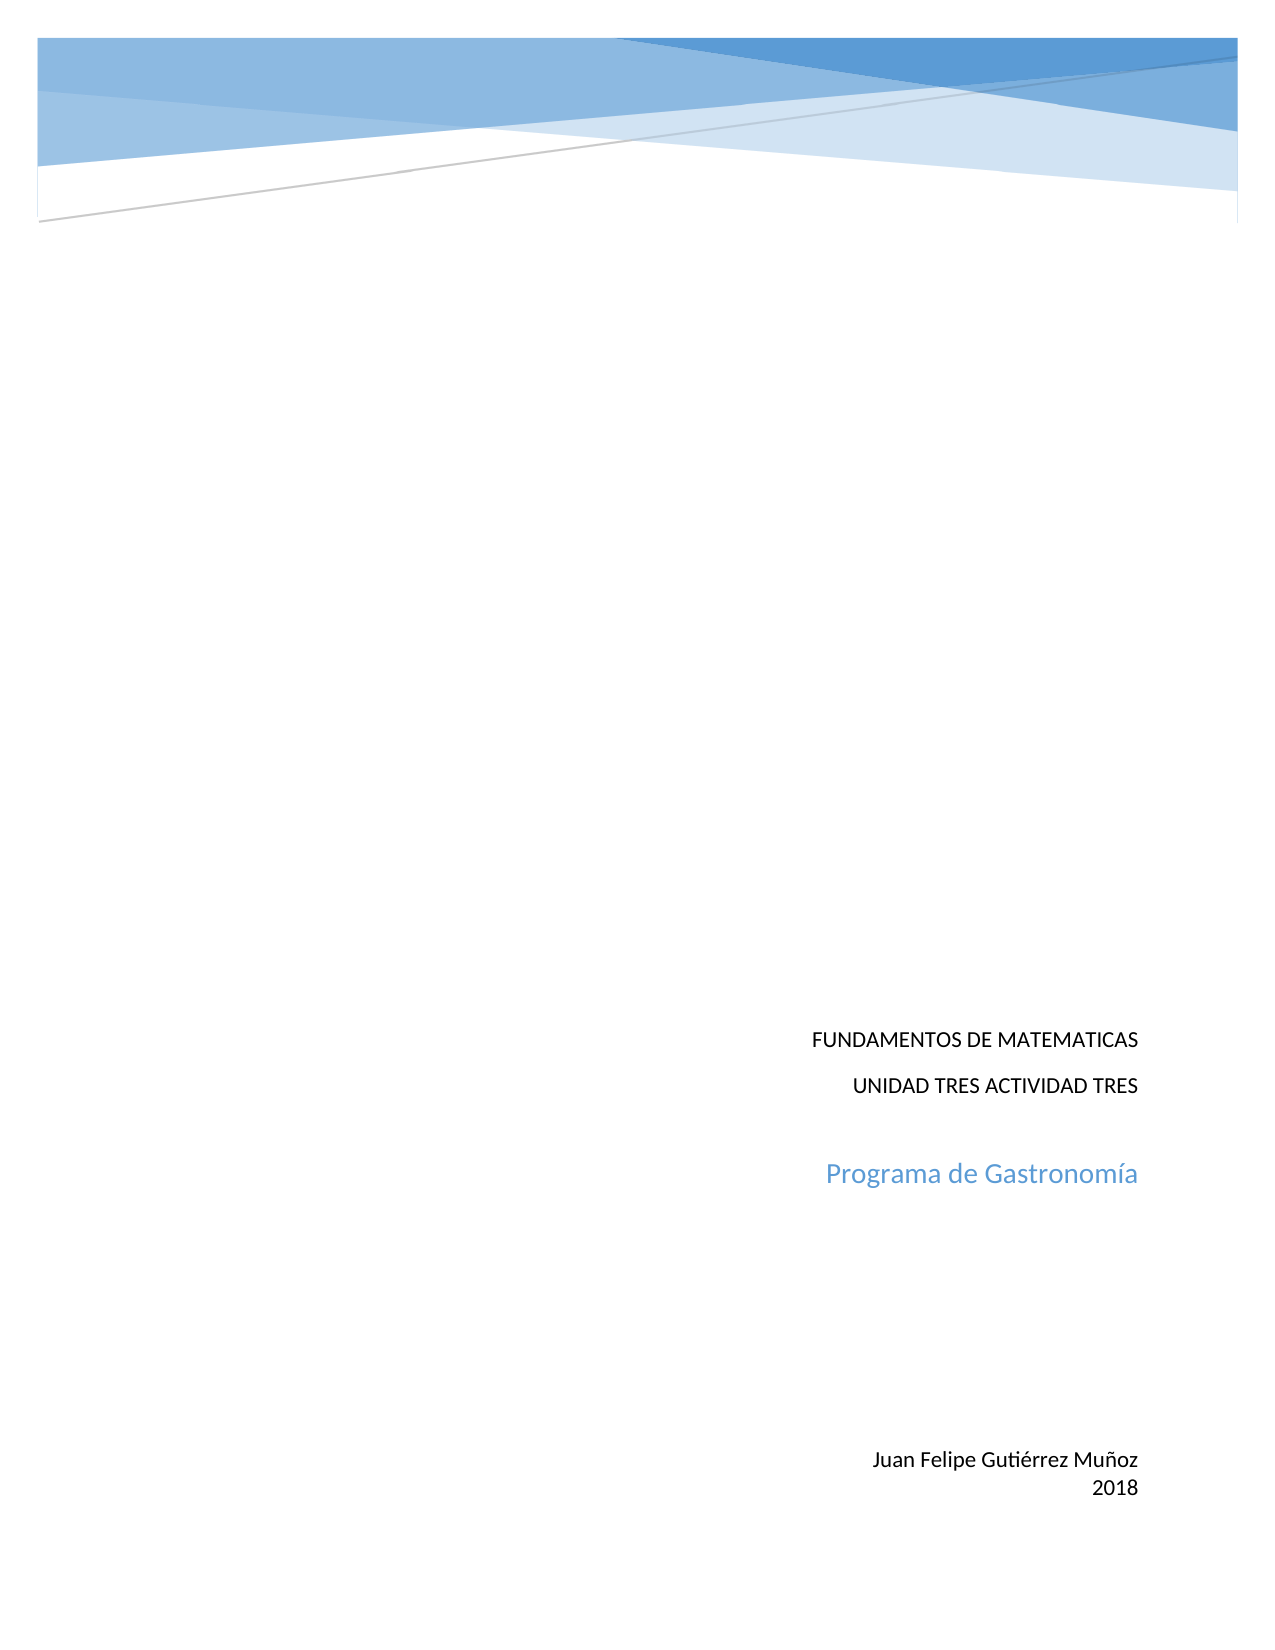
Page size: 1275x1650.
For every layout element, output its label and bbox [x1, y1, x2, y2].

picture [37, 37, 1238, 238]
